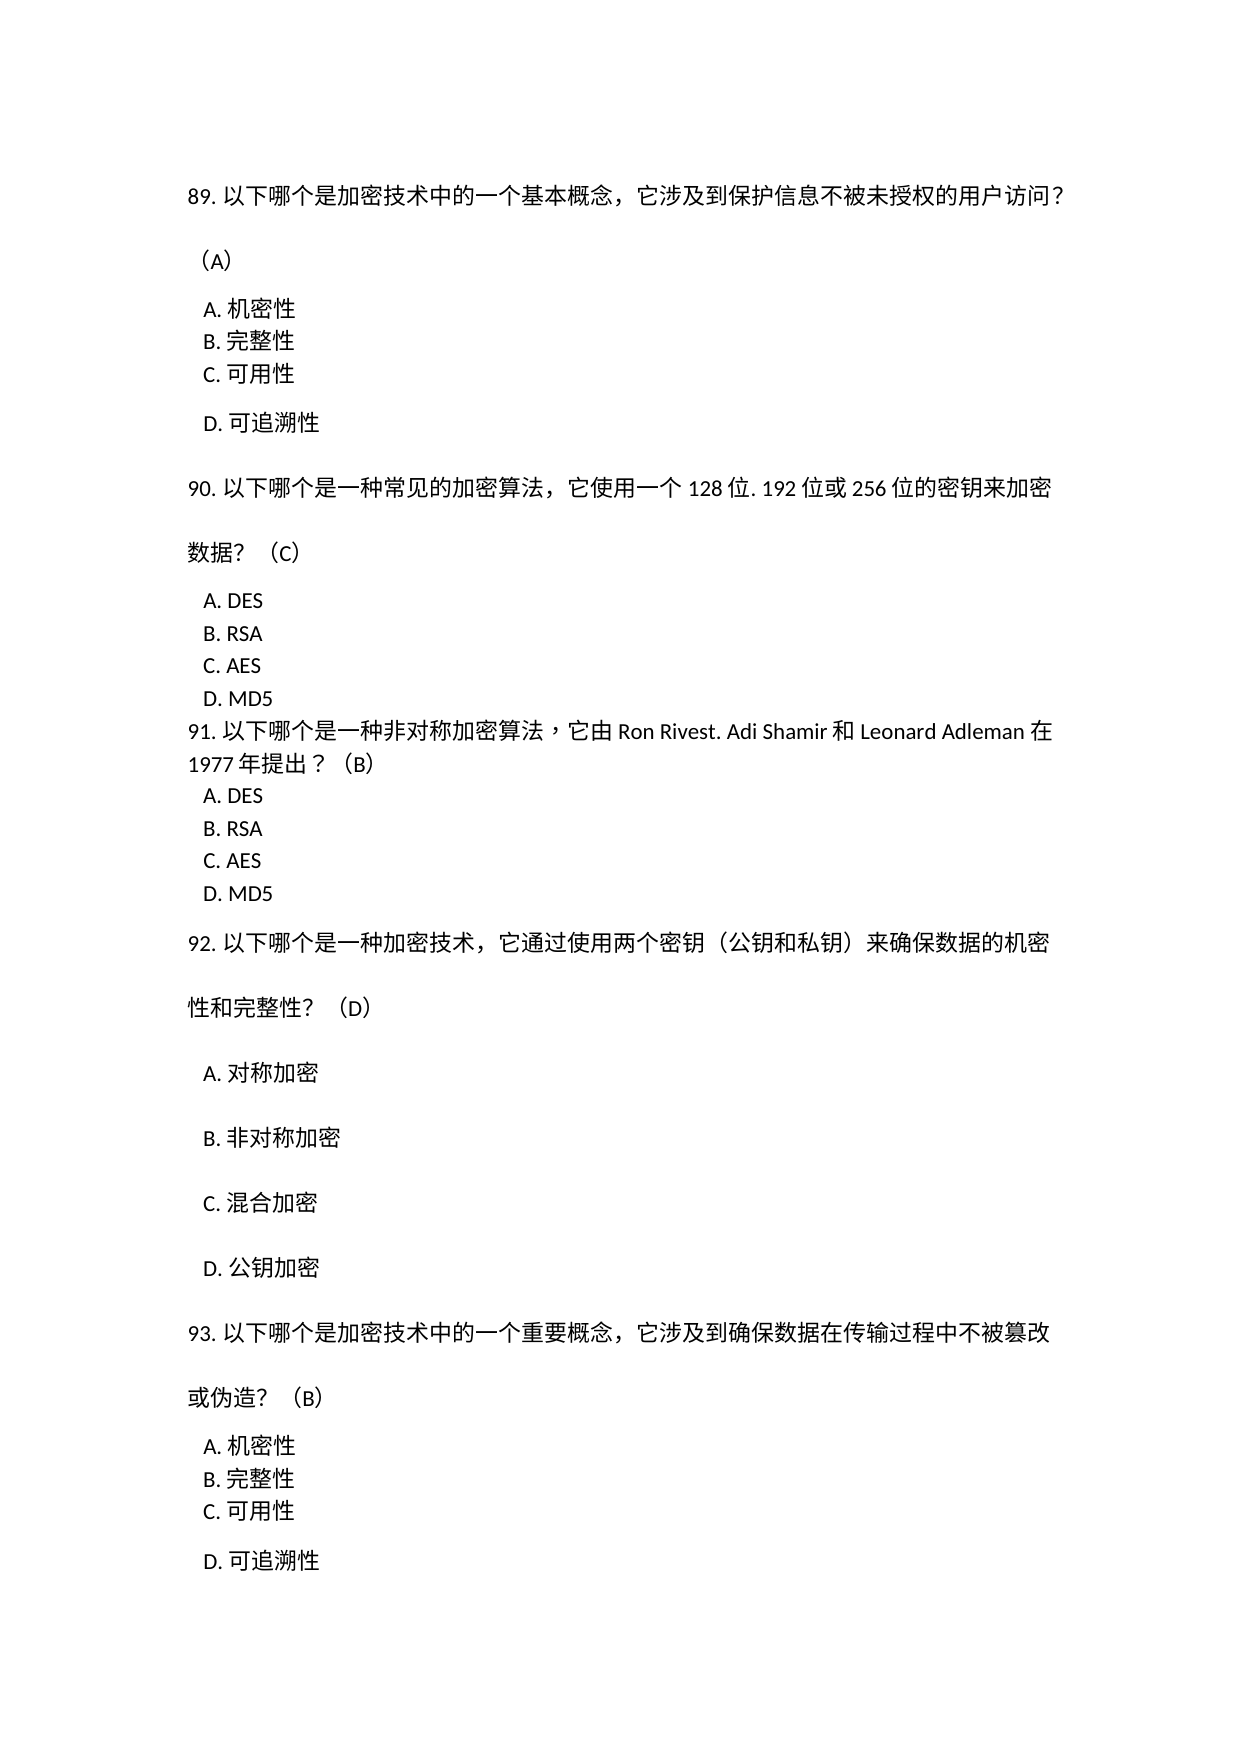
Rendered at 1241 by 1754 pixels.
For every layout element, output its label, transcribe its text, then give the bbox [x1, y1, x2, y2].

text 90. 以下哪个是一种常见的加密算法，它使用一个128位. 192位或256位的密钥来加密数据？（C） [187, 454, 1053, 584]
text D. MD5 [187, 682, 1053, 714]
text A. DES [187, 584, 1053, 617]
text B. 完整性 [187, 324, 1053, 357]
text D. 可追溯性 [187, 1527, 1053, 1592]
text A. 机密性 [187, 1429, 1053, 1462]
text B. RSA [187, 617, 1053, 649]
text B. RSA [187, 812, 1053, 844]
text C. AES [187, 649, 1053, 682]
text C. AES [187, 844, 1053, 877]
text 91. 以下哪个是一种非对称加密算法，它由Ron Rivest. Adi Shamir和Leonard Adleman在1977年提出？（B） [187, 714, 1053, 779]
text 89. 以下哪个是加密技术中的一个基本概念，它涉及到保护信息不被未授权的用户访问？（A） [187, 162, 1053, 292]
text B. 非对称加密 [187, 1104, 1053, 1169]
text D. 公钥加密 [187, 1234, 1053, 1299]
text D. 可追溯性 [187, 389, 1053, 454]
text A. DES [187, 779, 1053, 812]
text A. 对称加密 [187, 1039, 1053, 1104]
text C. 可用性 [187, 1494, 1053, 1527]
text 93. 以下哪个是加密技术中的一个重要概念，它涉及到确保数据在传输过程中不被篡改或伪造？（B） [187, 1299, 1053, 1429]
text B. 完整性 [187, 1462, 1053, 1494]
text C. 可用性 [187, 357, 1053, 389]
text A. 机密性 [187, 292, 1053, 324]
text D. MD5 [187, 877, 1053, 909]
text 92. 以下哪个是一种加密技术，它通过使用两个密钥（公钥和私钥）来确保数据的机密性和完整性？（D） [187, 909, 1053, 1039]
text C. 混合加密 [187, 1169, 1053, 1234]
